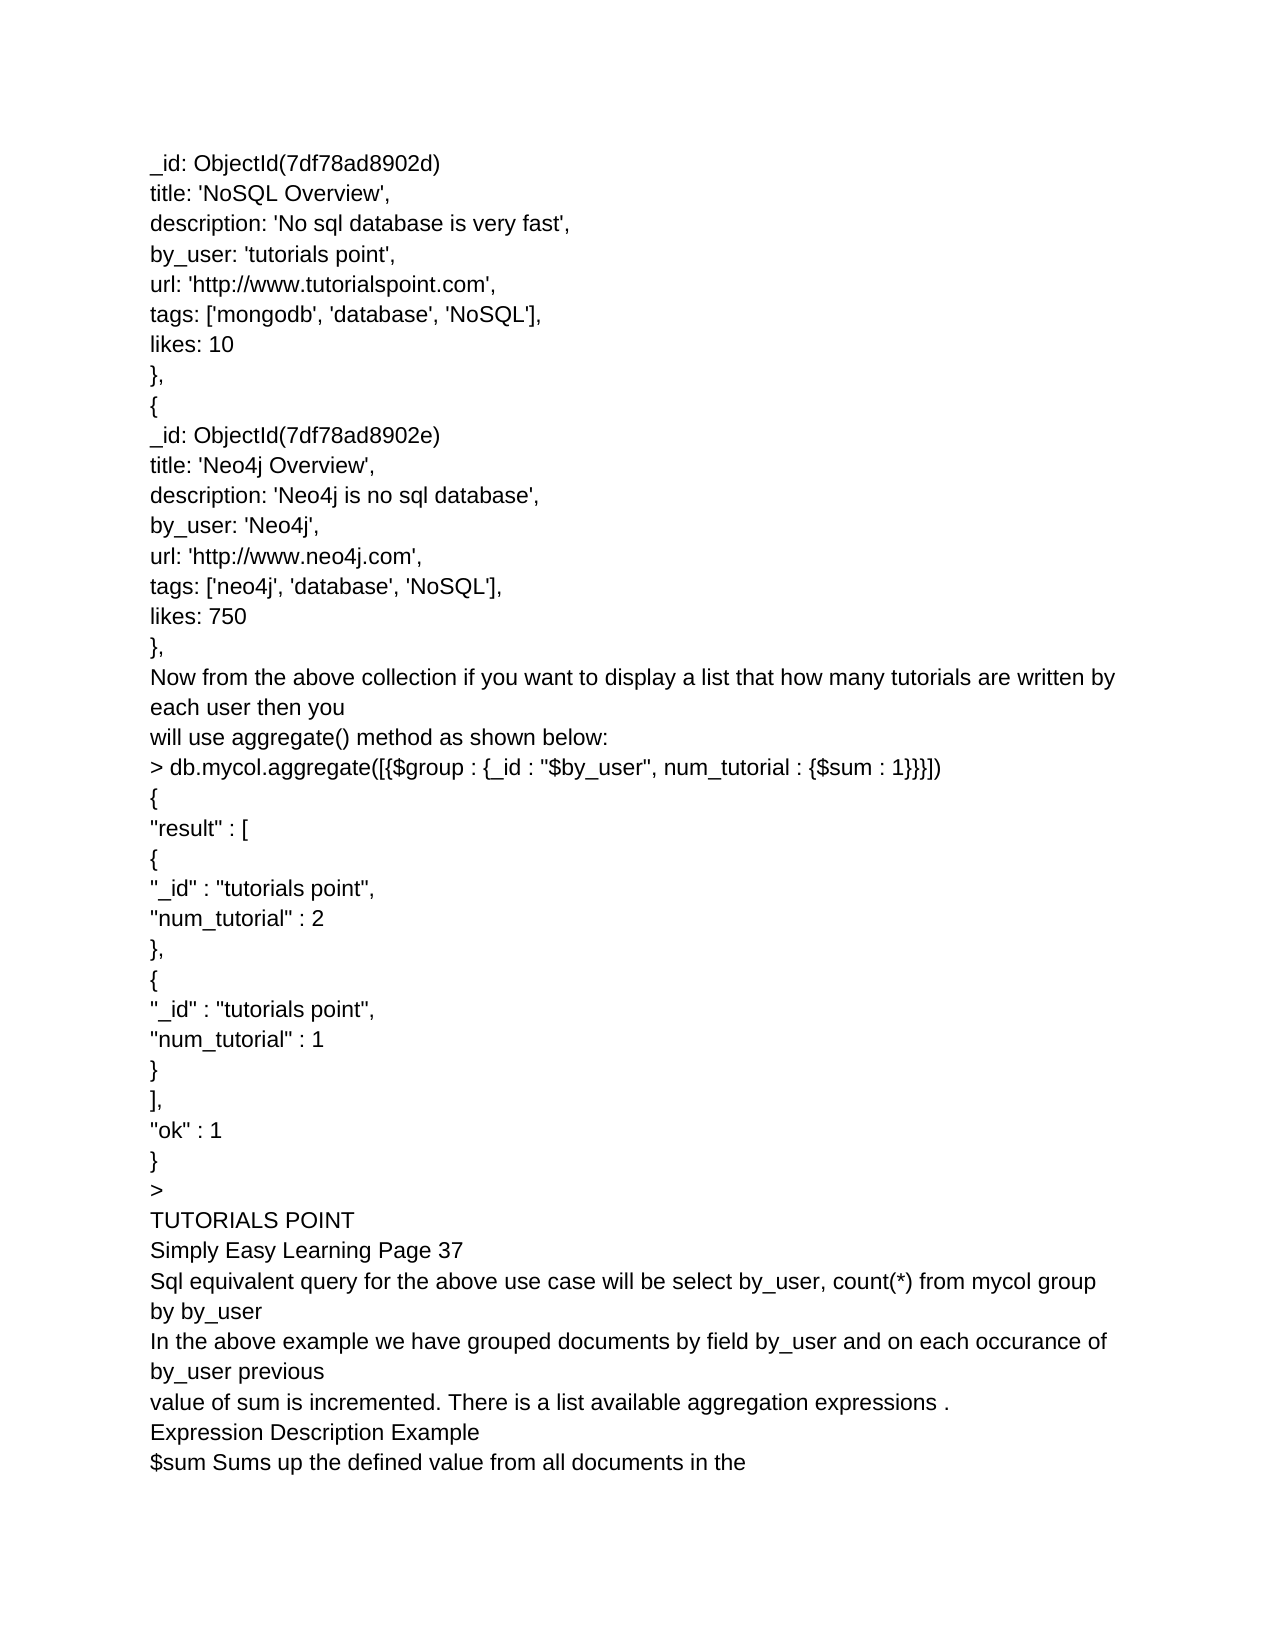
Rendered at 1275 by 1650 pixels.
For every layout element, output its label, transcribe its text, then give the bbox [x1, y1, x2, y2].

text by_user: 'Neo4j', [150, 512, 1125, 539]
text } [150, 1147, 1125, 1173]
text }, [150, 633, 1125, 660]
text url: 'http://www.tutorialspoint.com', [150, 271, 1125, 297]
text likes: 750 [150, 603, 1125, 629]
text tags: ['mongodb', 'database', 'NoSQL'], [150, 301, 1125, 327]
text likes: 10 [150, 331, 1125, 358]
text { [150, 845, 1125, 871]
text { [150, 966, 1125, 992]
text will use aggregate() method as shown below: [150, 724, 1125, 750]
text _id: ObjectId(7df78ad8902d) [150, 150, 1125, 176]
text In the above example we have grouped documents by field by_user and on each occurance of by_user previous [150, 1328, 1125, 1385]
text "num_tutorial" : 2 [150, 905, 1125, 932]
text { [150, 392, 1125, 418]
text > db.mycol.aggregate([{$group : {_id : "$by_user", num_tutorial : {$sum : 1}}}]) [150, 754, 1125, 781]
text { [150, 784, 1125, 811]
text Simply Easy Learning Page 37 [150, 1237, 1125, 1264]
text Now from the above collection if you want to display a list that how many tutorials are written by each user then you [150, 663, 1125, 720]
text Sql equivalent query for the above use case will be select by_user, count(*) from mycol group by by_user [150, 1268, 1125, 1324]
text "_id" : "tutorials point", [150, 996, 1125, 1022]
text url: 'http://www.neo4j.com', [150, 543, 1125, 569]
text Expression Description Example [150, 1419, 1125, 1445]
text "result" : [ [150, 814, 1125, 841]
text "_id" : "tutorials point", [150, 875, 1125, 901]
text title: 'Neo4j Overview', [150, 452, 1125, 478]
text "num_tutorial" : 1 [150, 1026, 1125, 1052]
text description: 'Neo4j is no sql database', [150, 482, 1125, 509]
text ], [150, 1086, 1125, 1113]
text title: 'NoSQL Overview', [150, 180, 1125, 207]
text _id: ObjectId(7df78ad8902e) [150, 422, 1125, 448]
text $sum Sums up the defined value from all documents in the [150, 1449, 1125, 1475]
text }, [150, 361, 1125, 388]
text TUTORIALS POINT [150, 1207, 1125, 1234]
text description: 'No sql database is very fast', [150, 210, 1125, 237]
text tags: ['neo4j', 'database', 'NoSQL'], [150, 573, 1125, 599]
text }, [150, 935, 1125, 962]
text } [150, 1056, 1125, 1083]
text "ok" : 1 [150, 1117, 1125, 1143]
text by_user: 'tutorials point', [150, 241, 1125, 267]
text > [150, 1177, 1125, 1203]
text value of sum is incremented. There is a list available aggregation expressions . [150, 1388, 1125, 1415]
